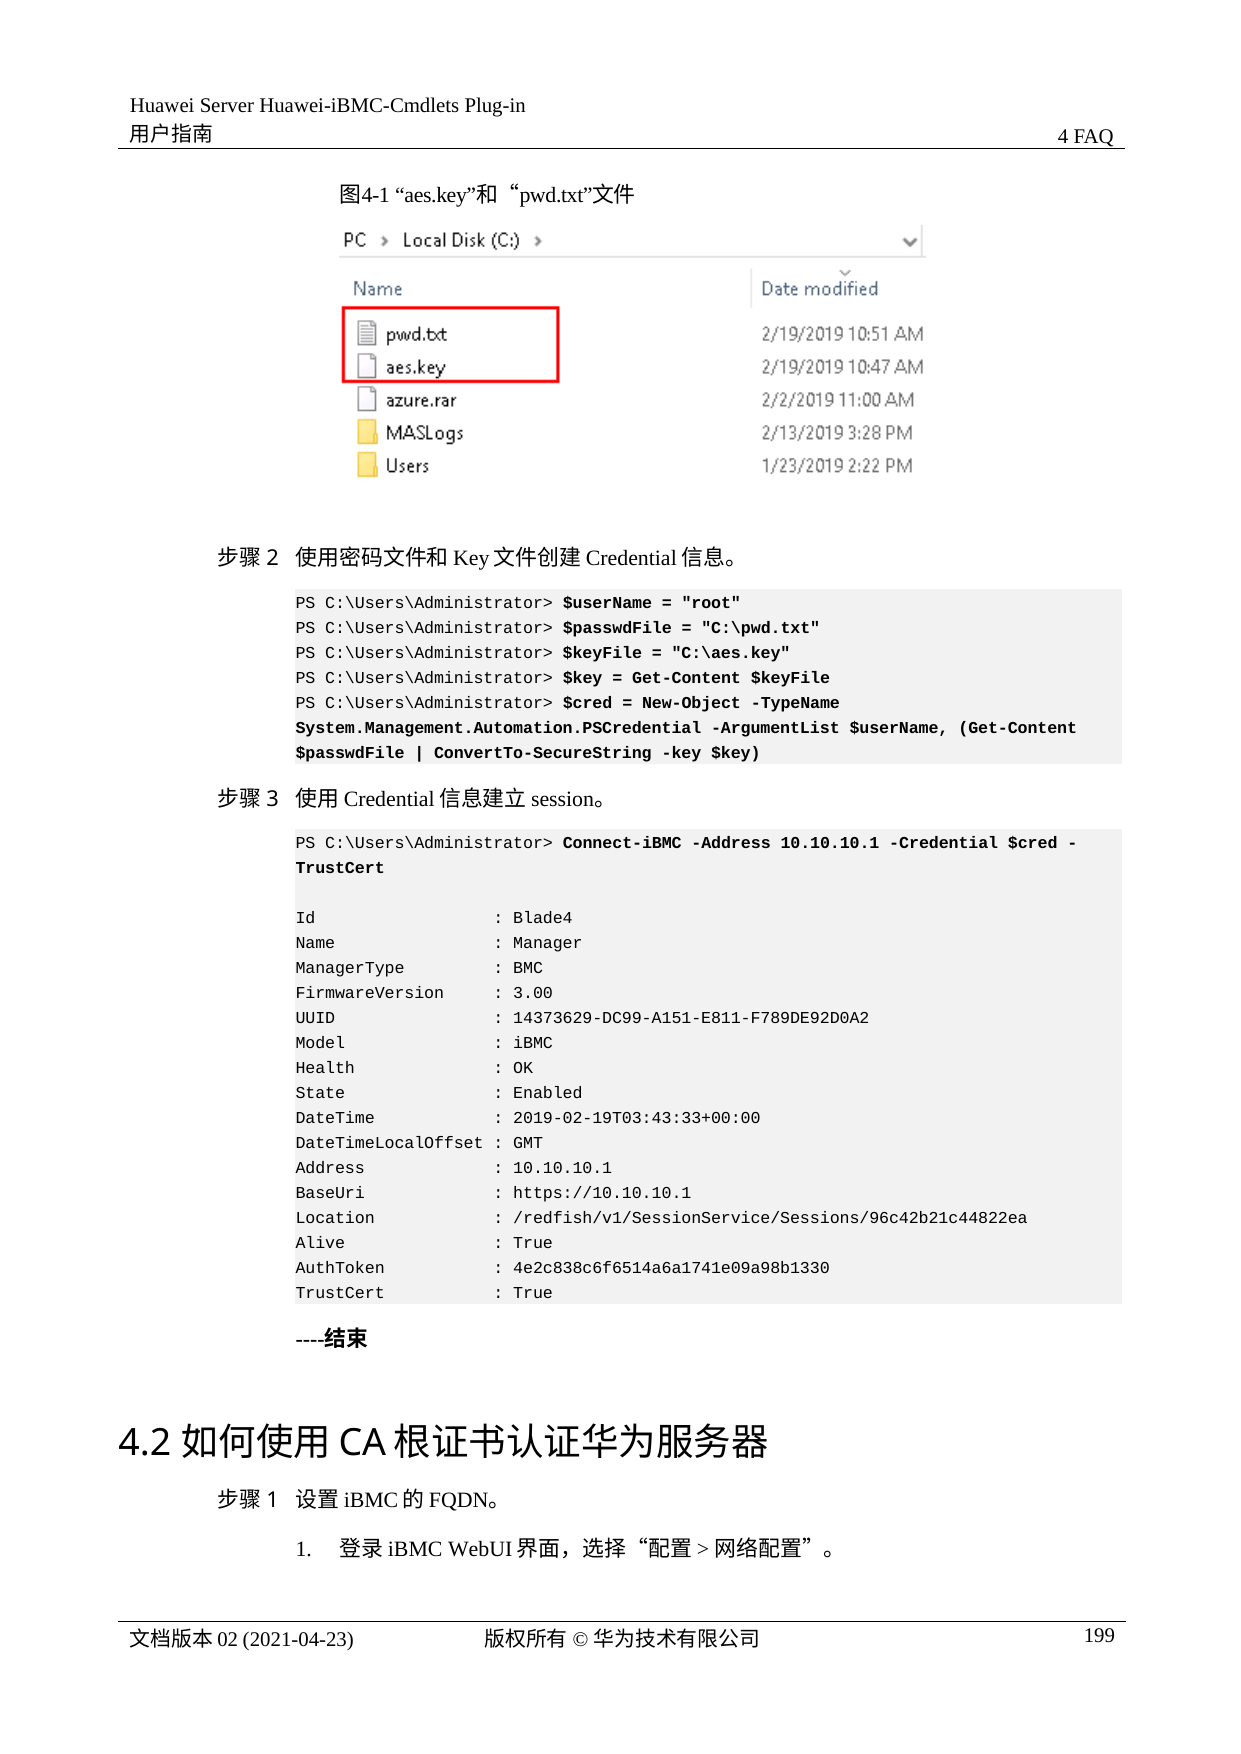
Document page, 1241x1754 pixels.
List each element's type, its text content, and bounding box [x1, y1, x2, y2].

text 使用Credential信息建立session。 [279, 781, 1122, 812]
subtitle 如何使用CA根证书认证华为服务器 [118, 1415, 1122, 1466]
picture [339, 225, 926, 482]
text PS C:\Users\Administrator> $userName = "root" PS C:\Users\Administrator> $passwdFile = "C:\pwd.txt" PS C:\Users\Administrator> $keyFile = "C:\aes.key" PS C:\Users\Administrator> $key = Get-Content $keyFile PS C:\Users\Administrator> $cred = New-Object -TypeName System.Management.Automation.PSCredential -ArgumentList $userName, (Get-Content $passwdFile | ConvertTo-SecureString -key $key) [295, 589, 1122, 764]
text 使用密码文件和Key文件创建Credential信息。 [279, 540, 1122, 572]
list 登录iBMC WebUI界面，选择“配置 > 网络配置”。 [295, 1531, 1122, 1563]
list 设置iBMC的FQDN。 [279, 1482, 1122, 1514]
text ----结束 [295, 1321, 1122, 1352]
text PS C:\Users\Administrator> Connect-iBMC -Address 10.10.10.1 -Credential $cred -TrustCert Id : Blade4 Name : Manager ManagerType : BMC FirmwareVersion : 3.00 UUID : 14373629-DC99-A151-E811-F789DE92D0A2 Model : iBMC Health : OK State : Enabled DateTime : 2019-02-19T03:43:33+00:00 DateTimeLocalOffset : GMT Address : 10.10.10.1 BaseUri : https://10.10.10.1 Location : /redfish/v1/SessionService/Sessions/96c42b21c44822ea Alive : True AuthToken : 4e2c838c6f6514a6a1741e09a98b1330 TrustCert : True [295, 829, 1122, 1304]
text “aes.key”和“pwd.txt”文件 [339, 177, 1122, 209]
